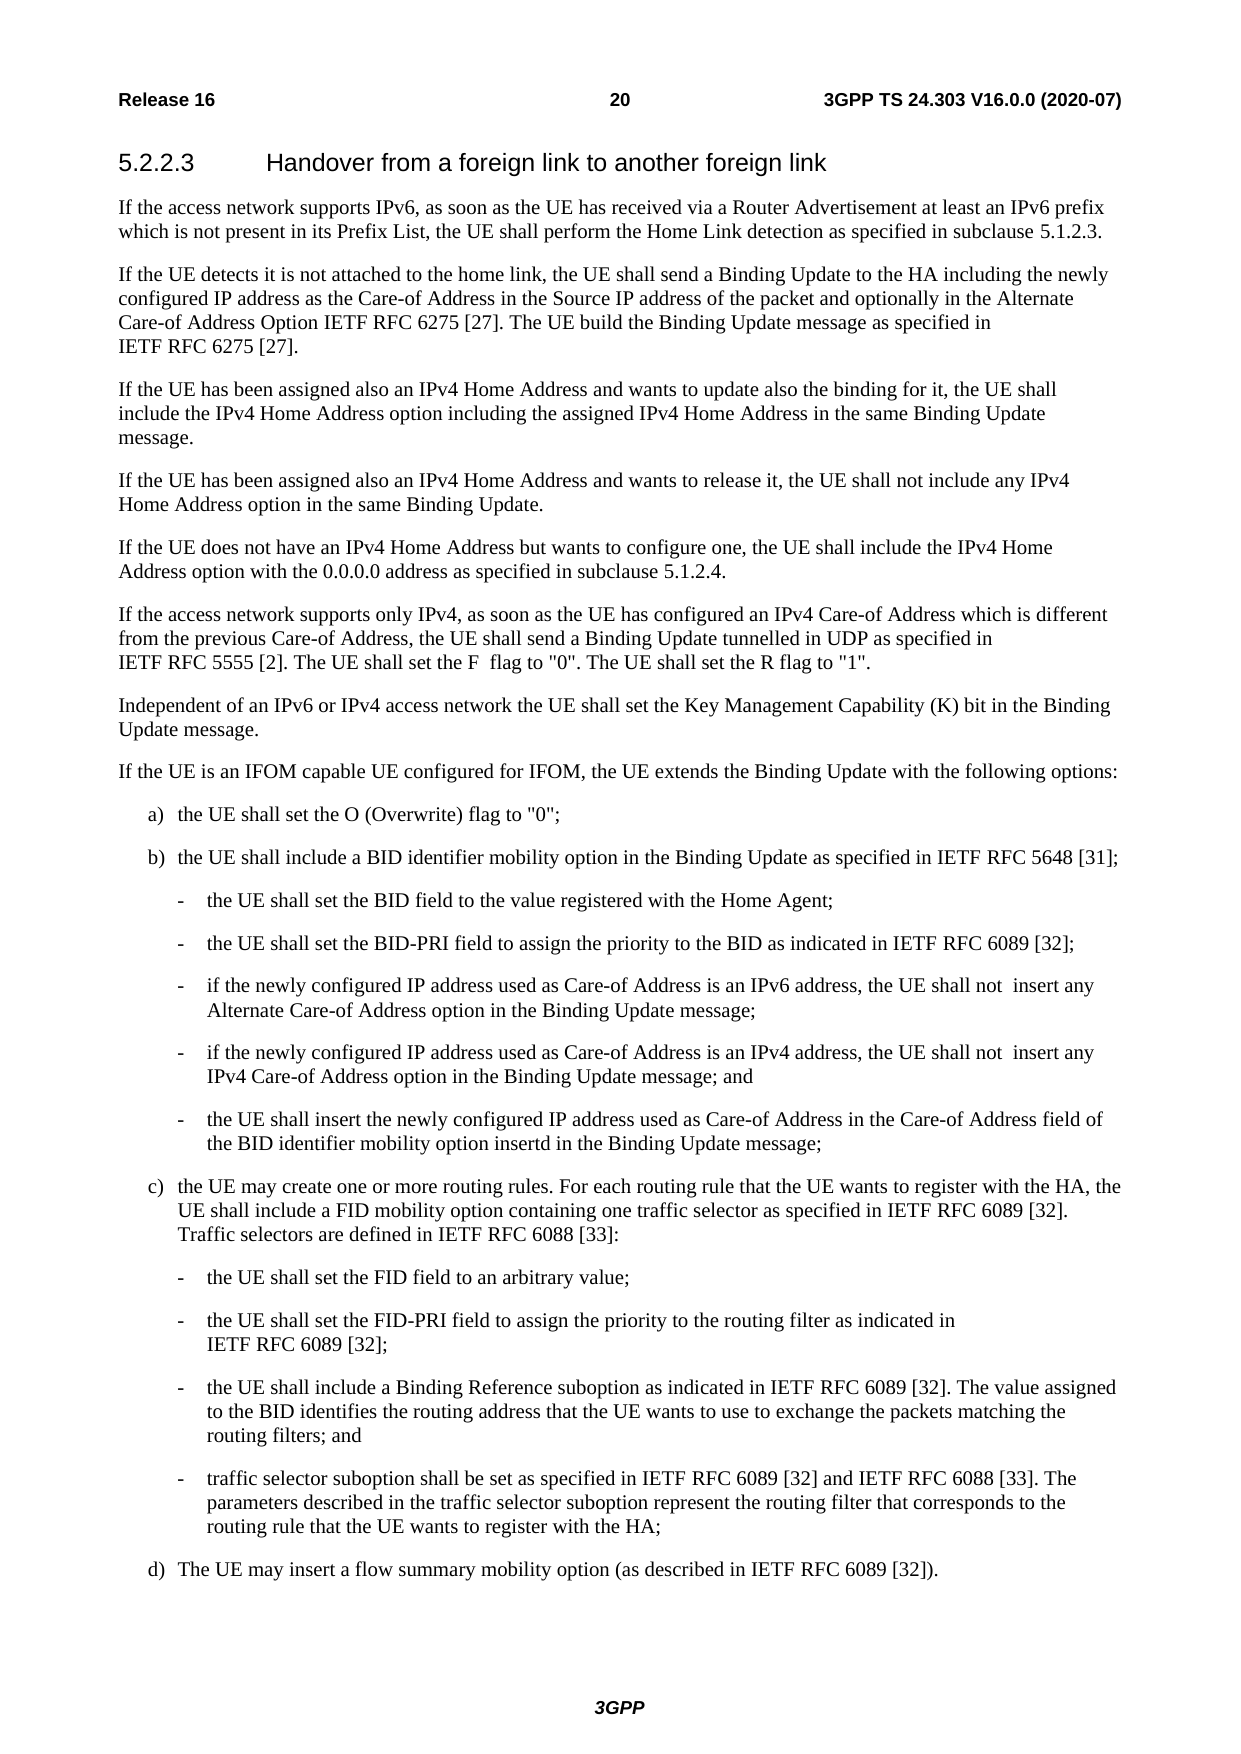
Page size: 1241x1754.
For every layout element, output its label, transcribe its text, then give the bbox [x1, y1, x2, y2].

text If the UE does not have an IPv4 Home Address but wants to configure one, the UE shall include the IPv4 Home Address option with the 0.0.0.0 address as specified in subclause 5.1.2.4. [118, 535, 1122, 583]
text - the UE shall set the FID-PRI field to assign the priority to the routing filter as indicated in IETF RFC 6089 [32]; [177, 1308, 1122, 1356]
text b) the UE shall include a BID identifier mobility option in the Binding Update as specified in IETF RFC 5648 [31]; [148, 845, 1122, 869]
text a) the UE shall set the O (Overwrite) flag to "0"; [148, 802, 1122, 826]
text - the UE shall include a Binding Reference suboption as indicated in IETF RFC 6089 [32]. The value assigned to the BID identifies the routing address that the UE wants to use to exchange the packets matching the routing filters; and [177, 1375, 1122, 1447]
text If the UE detects it is not attached to the home link, the UE shall send a Binding Update to the HA including the newly configured IP address as the Care-of Address in the Source IP address of the packet and optionally in the Alternate Care-of Address Option IETF RFC 6275 [27]. The UE build the Binding Update message as specified in IETF RFC 6275 [27]. [118, 262, 1122, 358]
text - the UE shall insert the newly configured IP address used as Care-of Address in the Care-of Address field of the BID identifier mobility option insertd in the Binding Update message; [177, 1107, 1122, 1155]
text If the access network supports only IPv4, as soon as the UE has configured an IPv4 Care-of Address which is different from the previous Care-of Address, the UE shall send a Binding Update tunnelled in UDP as specified in IETF RFC 5555 [2]. The UE shall set the F flag to "0". The UE shall set the R flag to "1". [118, 602, 1122, 674]
text If the UE is an IFOM capable UE configured for IFOM, the UE extends the Binding Update with the following options: [118, 759, 1122, 783]
text - if the newly configured IP address used as Care-of Address is an IPv6 address, the UE shall not insert any Alternate Care-of Address option in the Binding Update message; [177, 973, 1122, 1022]
text If the access network supports IPv6, as soon as the UE has received via a Router Advertisement at least an IPv6 prefix which is not present in its Prefix List, the UE shall perform the Home Link detection as specified in subclause 5.1.2.3. [118, 195, 1122, 243]
text - the UE shall set the FID field to an arbitrary value; [177, 1265, 1122, 1289]
text - if the newly configured IP address used as Care-of Address is an IPv4 address, the UE shall not insert any IPv4 Care-of Address option in the Binding Update message; and [177, 1040, 1122, 1088]
subtitle 5.2.2.3 Handover from a foreign link to another foreign link [118, 147, 1122, 176]
text If the UE has been assigned also an IPv4 Home Address and wants to release it, the UE shall not include any IPv4 Home Address option in the same Binding Update. [118, 468, 1122, 516]
text - the UE shall set the BID-PRI field to assign the priority to the BID as indicated in IETF RFC 6089 [32]; [177, 931, 1122, 955]
text - the UE shall set the BID field to the value registered with the Home Agent; [177, 888, 1122, 912]
text If the UE has been assigned also an IPv4 Home Address and wants to update also the binding for it, the UE shall include the IPv4 Home Address option including the assigned IPv4 Home Address in the same Binding Update message. [118, 377, 1122, 449]
text Independent of an IPv6 or IPv4 access network the UE shall set the Key Management Capability (K) bit in the Binding Update message. [118, 692, 1122, 741]
text d) The UE may insert a flow summary mobility option (as described in IETF RFC 6089 [32]). [148, 1557, 1122, 1581]
text c) the UE may create one or more routing rules. For each routing rule that the UE wants to register with the HA, the UE shall include a FID mobility option containing one traffic selector as specified in IETF RFC 6089 [32]. Traffic selectors are defined in IETF RFC 6088 [33]: [148, 1174, 1122, 1246]
text - traffic selector suboption shall be set as specified in IETF RFC 6089 [32] and IETF RFC 6088 [33]. The parameters described in the traffic selector suboption represent the routing filter that corresponds to the routing rule that the UE wants to register with the HA; [177, 1466, 1122, 1538]
